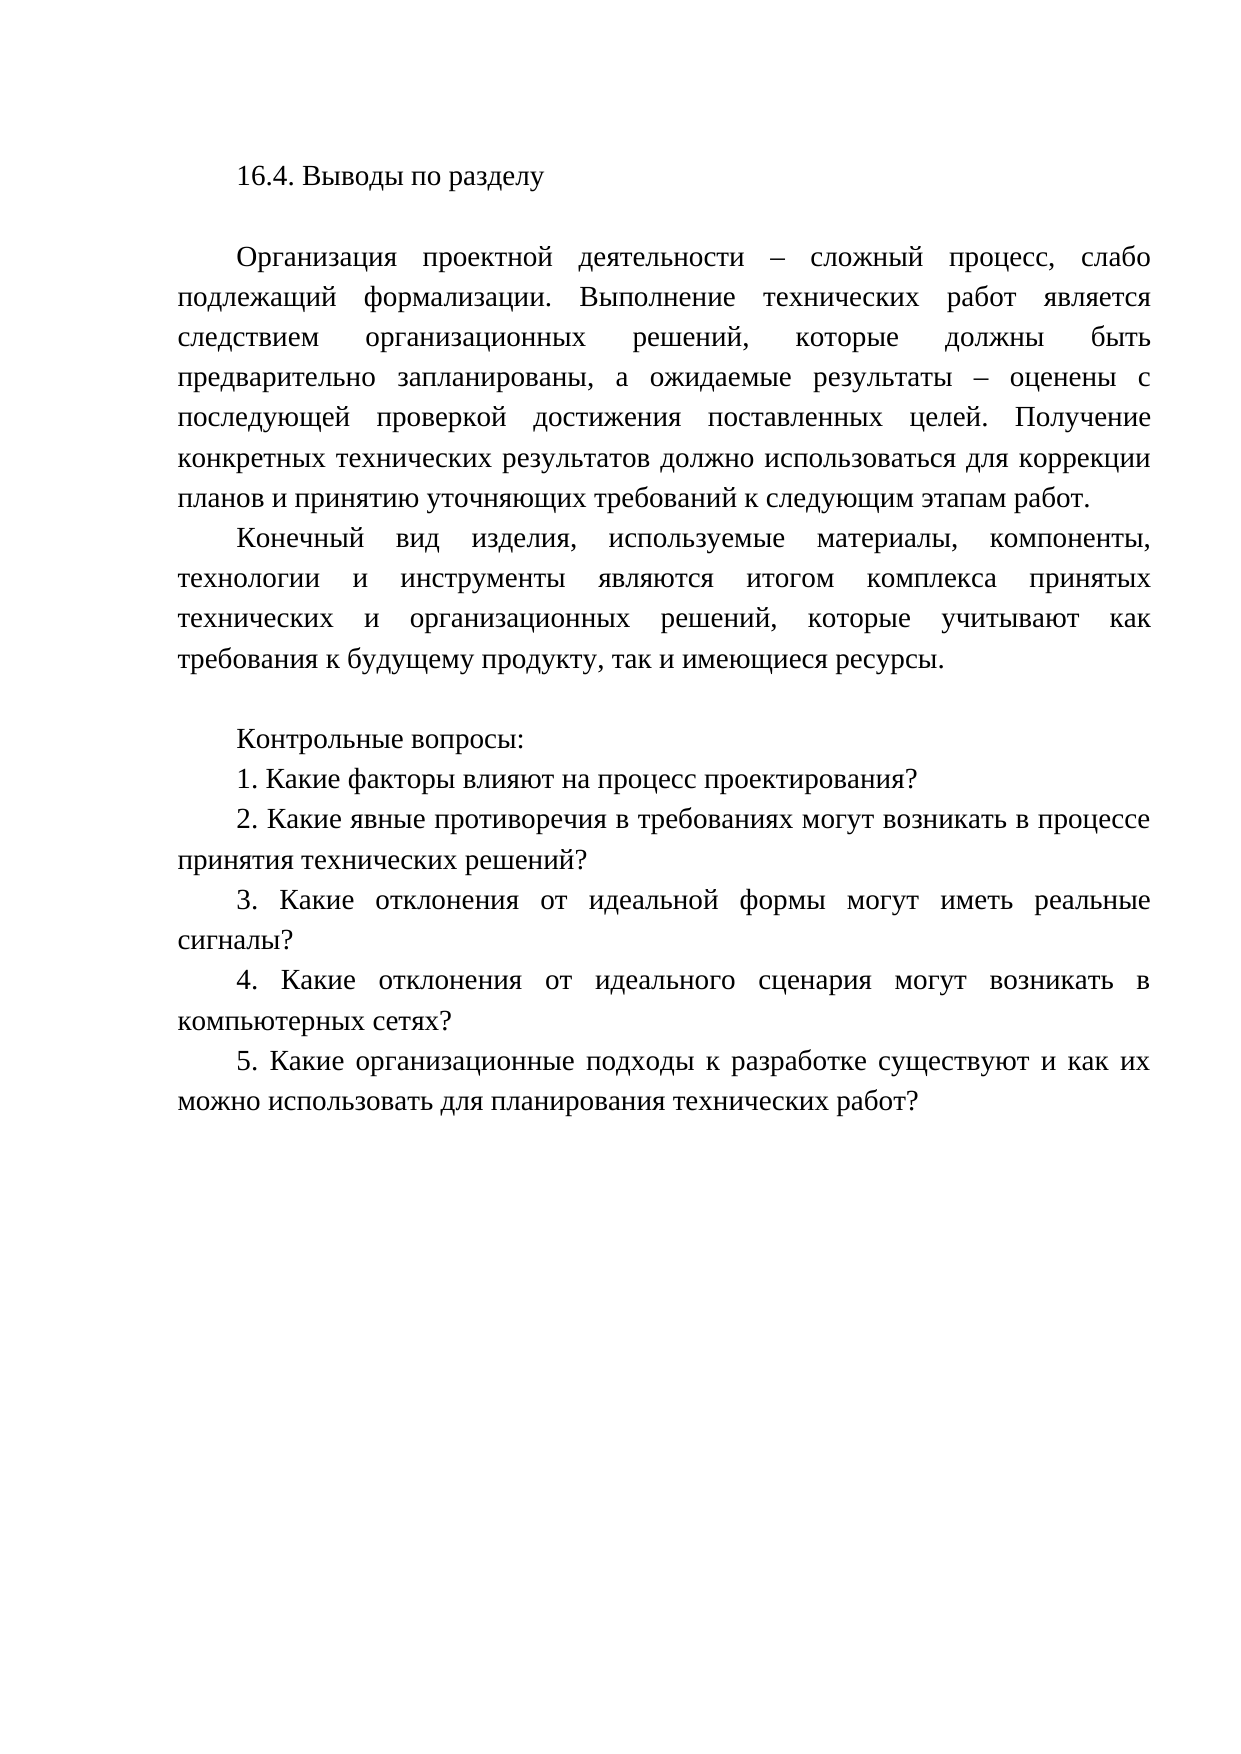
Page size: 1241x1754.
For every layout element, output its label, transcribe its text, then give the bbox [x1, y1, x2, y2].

text 2. Какие явные противоречия в требованиях могут возникать в процессе принятия технических решений? [177, 802, 1152, 875]
text Контрольные вопросы: [177, 721, 1152, 755]
text 3. Какие отклонения от идеальной формы могут иметь реальные сигналы? [177, 882, 1152, 956]
text 1. Какие факторы влияют на процесс проектирования? [177, 761, 1152, 795]
text Организация проектной деятельности – сложный процесс, слабо подлежащий формализации. Выполнение технических работ является следствием организационных решений, которые должны быть предварительно запланированы, а ожидаемые результаты – оценены с последующей проверкой достижения поставленных целей. Получение конкретных технических результатов должно использоваться для коррекции планов и принятию уточняющих требований к следующим этапам работ. [177, 239, 1152, 513]
text 4. Какие отклонения от идеального сценария могут возникать в компьютерных сетях? [177, 962, 1152, 1036]
text Конечный вид изделия, используемые материалы, компоненты, технологии и инструменты являются итогом комплекса принятых технических и организационных решений, которые учитывают как требования к будущему продукту, так и имеющиеся ресурсы. [177, 520, 1152, 674]
text 5. Какие организационные подходы к разработке существуют и как их можно использовать для планирования технических работ? [177, 1043, 1152, 1117]
text 16.4. Выводы по разделу [177, 158, 1152, 192]
